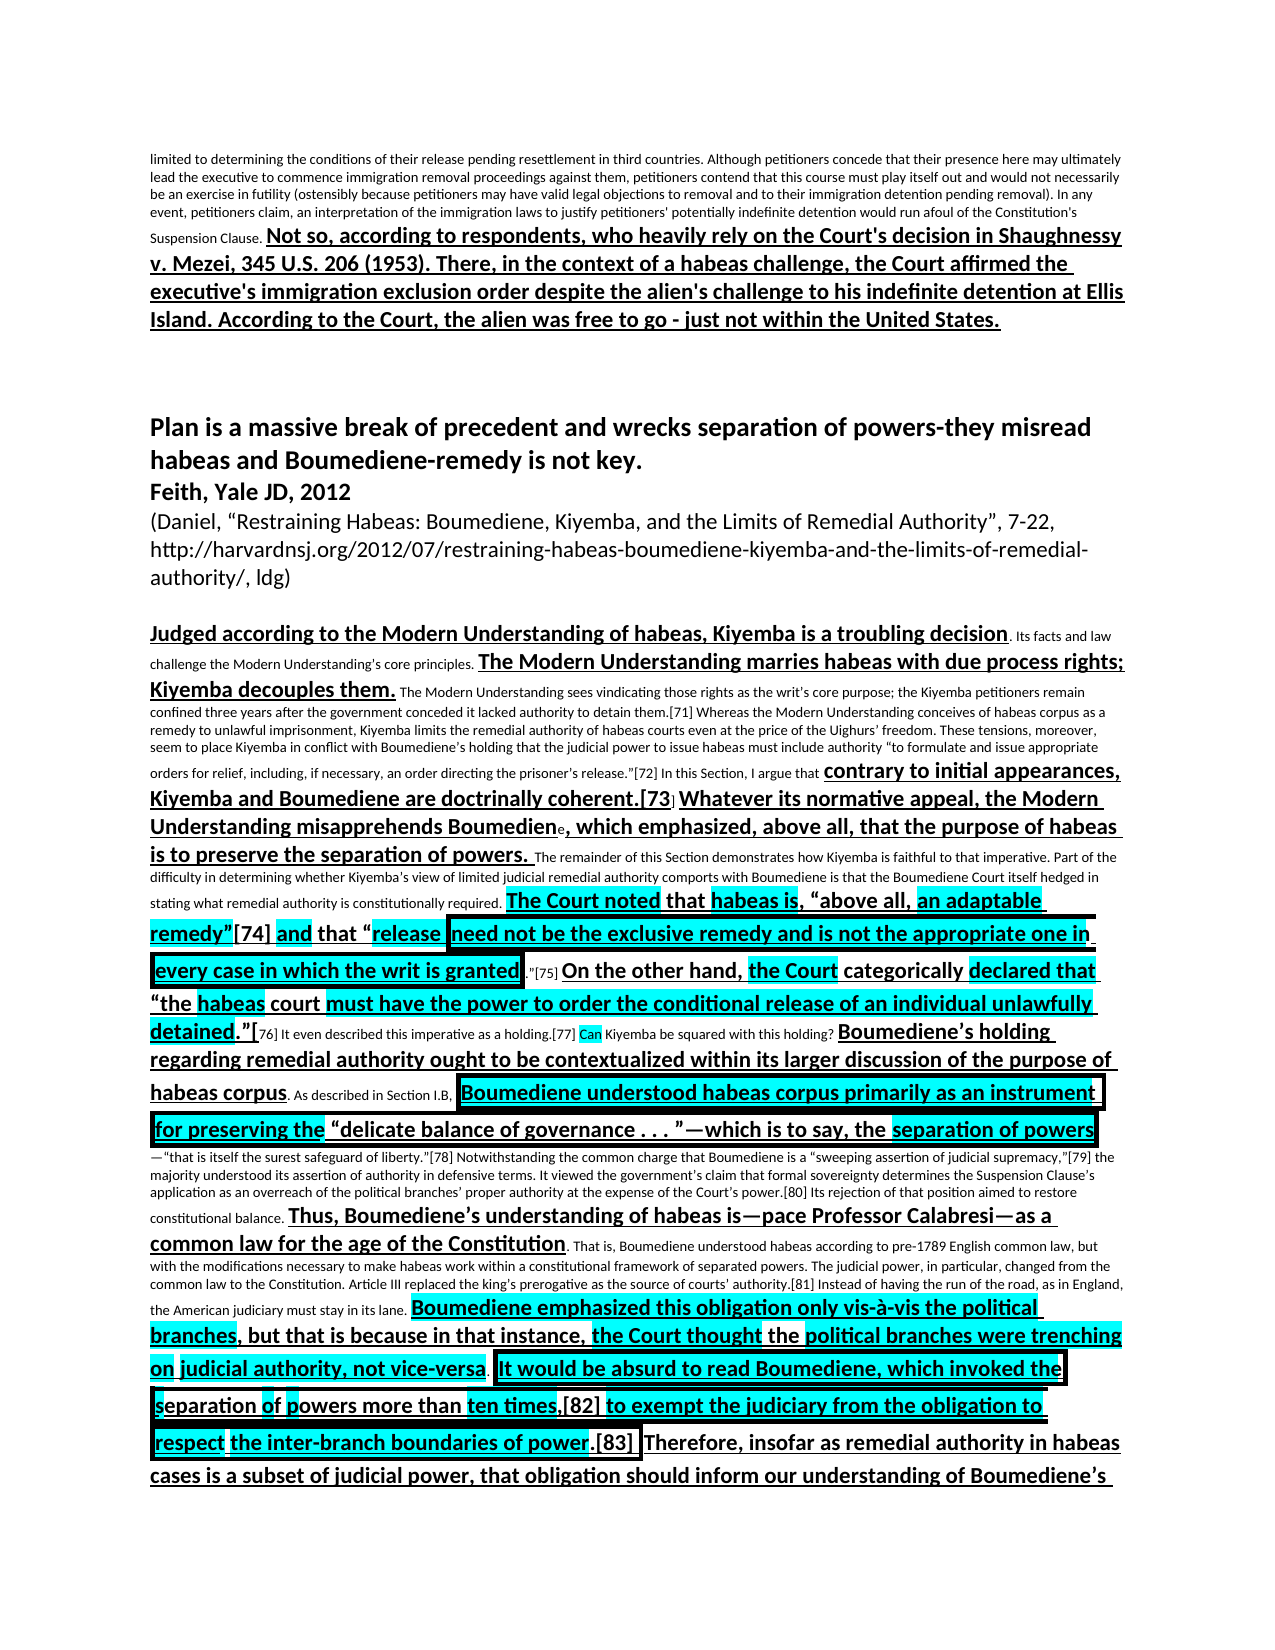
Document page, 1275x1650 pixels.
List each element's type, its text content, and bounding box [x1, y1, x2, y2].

subtitle Plan is a massive break of precedent and wrecks separation of powers-they misread habeas and Boumediene-remedy is not key. [150, 410, 1125, 476]
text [150, 619, 1125, 1489]
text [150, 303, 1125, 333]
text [150, 150, 1125, 301]
text Feith, Yale JD, 2012 [150, 476, 1125, 507]
text (Daniel, “Restraining Habeas: Boumediene, Kiyemba, and the Limits of Remedial Authority”, 7-22, http://harvardnsj.org/2012/07/restraining-habeas-boumediene-kiyemba-and-the-limits-of-remedial-authority/, ldg) [150, 507, 1125, 591]
